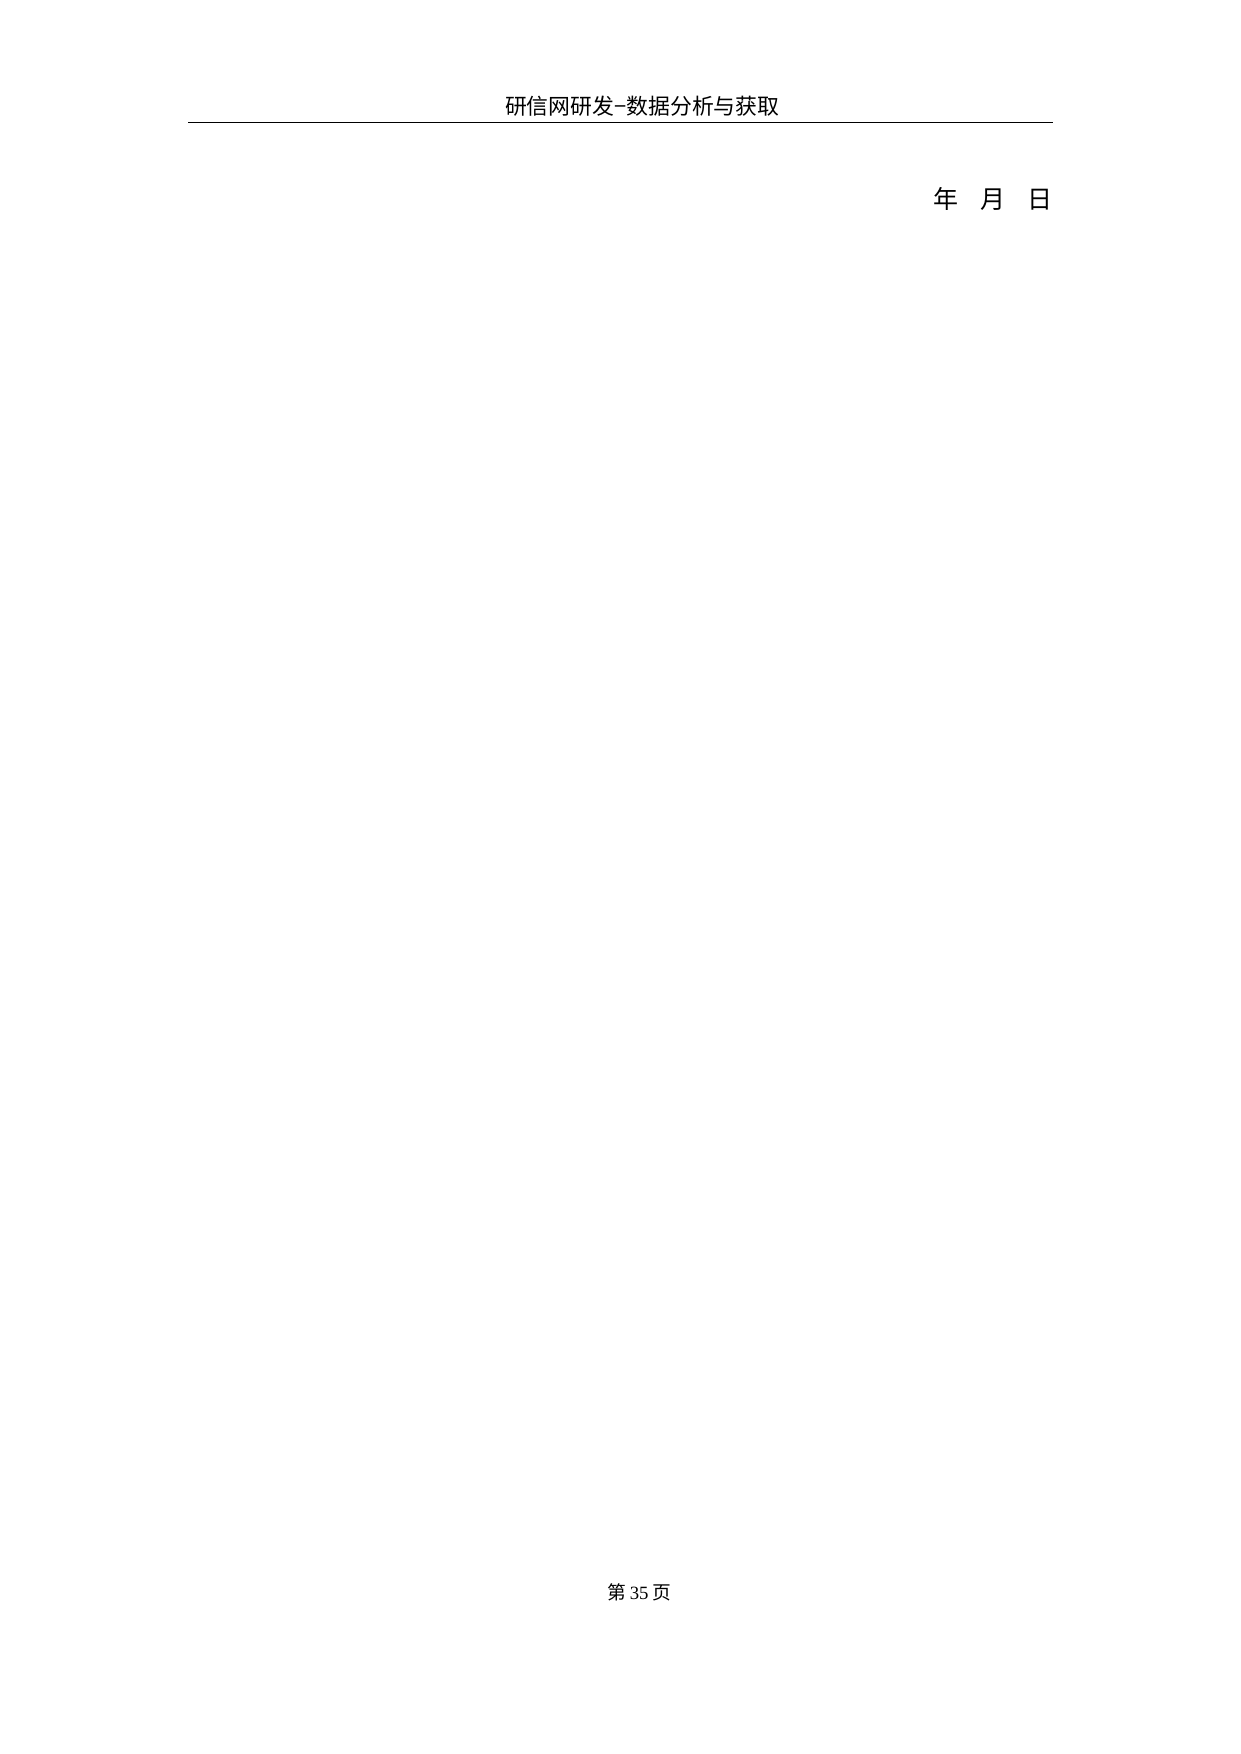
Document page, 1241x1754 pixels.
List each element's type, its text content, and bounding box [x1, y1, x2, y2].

text 年 月 日 [187, 165, 1053, 230]
